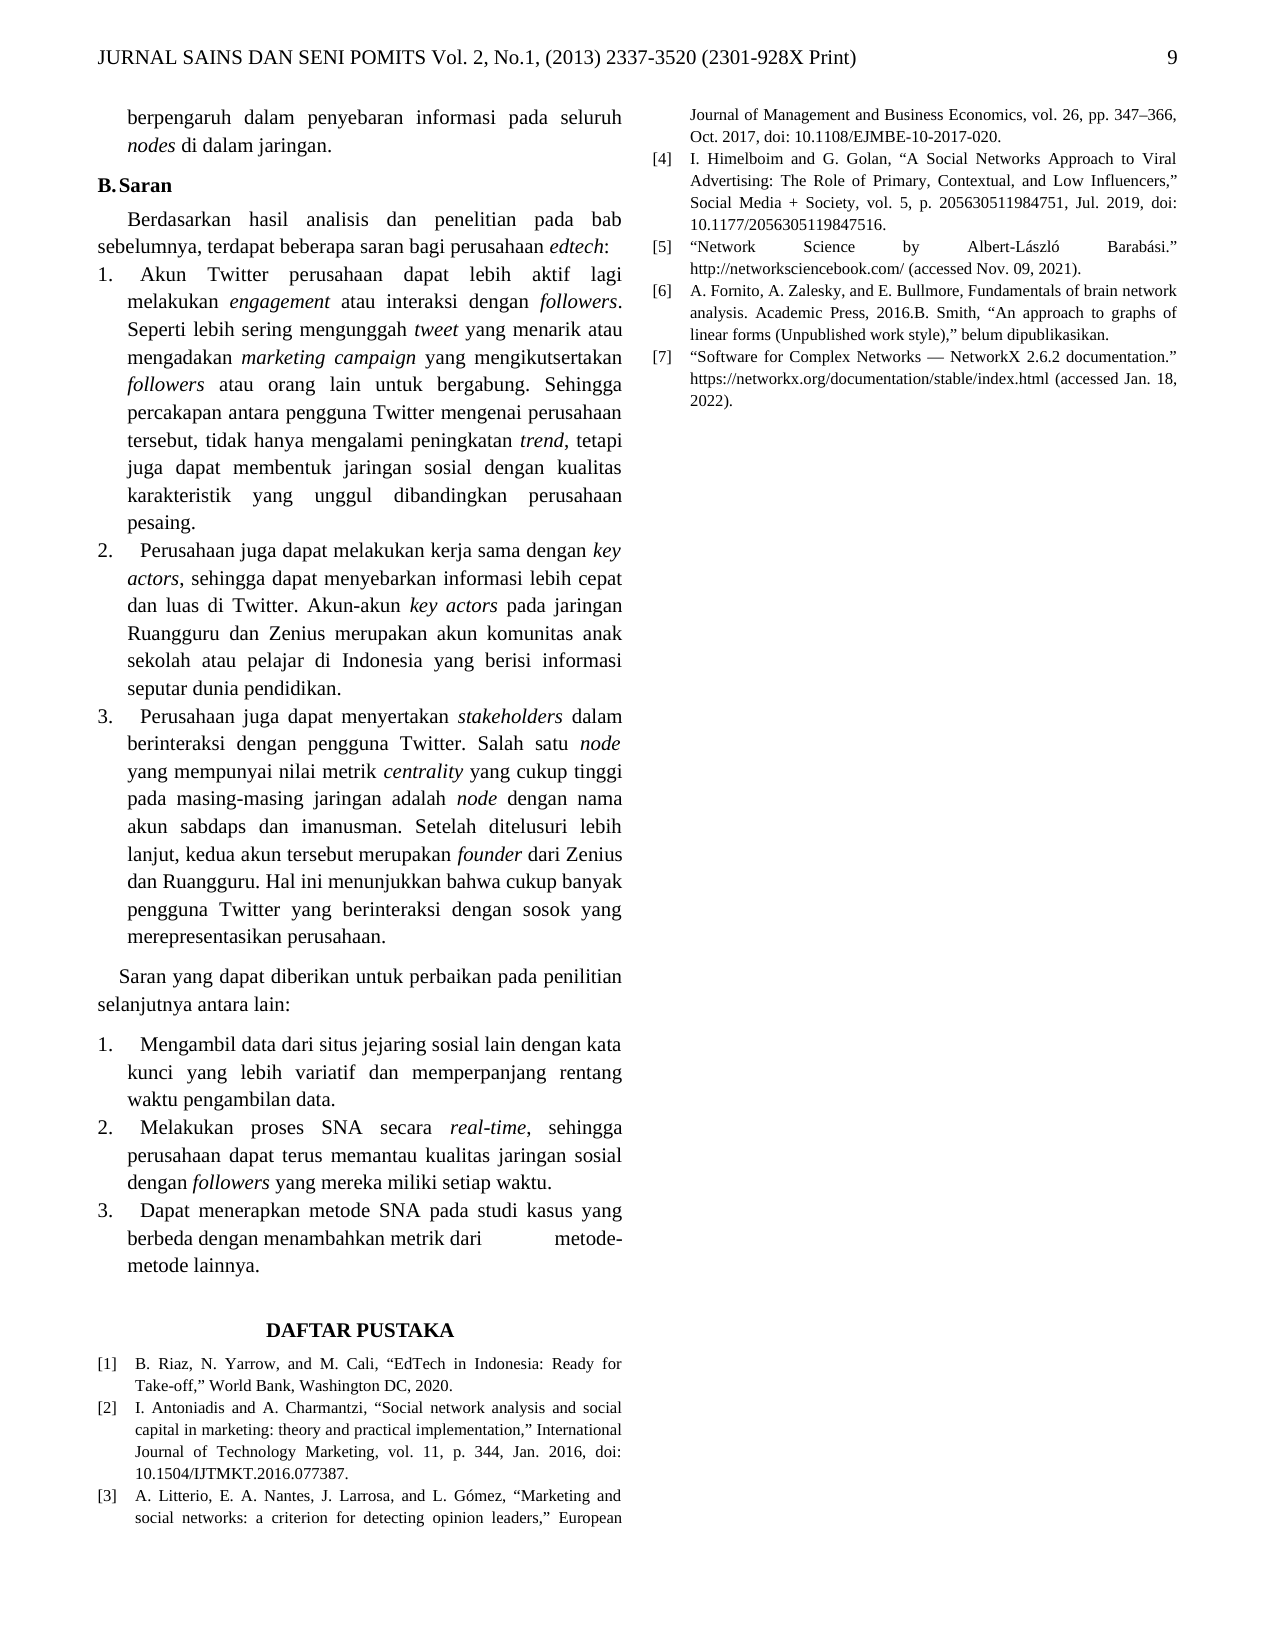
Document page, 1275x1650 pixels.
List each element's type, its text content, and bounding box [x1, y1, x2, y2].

list A. Litterio, E. A. Nantes, J. Larrosa, and L. Gómez, “Marketing and social networks: a criterion for detecting opinion leaders,” European Journal of Management and Business Economics, vol. 26, pp. 347–366, Oct. 2017, doi: 10.1108/EJMBE-10-2017-020. [97, 1486, 622, 1527]
list Melakukan proses SNA secara real-time, sehingga perusahaan dapat terus memantau kualitas jaringan sosial dengan followers yang mereka miliki setiap waktu. [97, 1115, 622, 1194]
list B. Riaz, N. Yarrow, and M. Cali, “EdTech in Indonesia: Ready for Take-off,” World Bank, Washington DC, 2020. [97, 1354, 622, 1395]
list “Network Science by Albert-László Barabási.” http://networksciencebook.com/ (accessed Nov. 09, 2021). [652, 237, 1177, 278]
text Berdasarkan hasil analisis dan penelitian pada bab sebelumnya, terdapat beberapa saran bagi perusahaan edtech: [97, 207, 622, 258]
list A. Fornito, A. Zalesky, and E. Bullmore, Fundamentals of brain network analysis. Academic Press, 2016.B. Smith, “An approach to graphs of linear forms (Unpublished work style),” belum dipublikasikan. [652, 281, 1177, 344]
text Saran yang dapat diberikan untuk perbaikan pada penilitian selanjutnya antara lain: [97, 964, 622, 1016]
list Dapat menerapkan metode SNA pada studi kasus yang berbeda dengan menambahkan metrik dari metode-metode lainnya. [97, 1198, 622, 1277]
list Perusahaan juga dapat menyertakan stakeholders dalam berinteraksi dengan pengguna Twitter. Salah satu node yang mempunyai nilai metrik centrality yang cukup tinggi pada masing-masing jaringan adalah node dengan nama akun sabdaps dan imanusman. Setelah ditelusuri lebih lanjut, kedua akun tersebut merupakan founder dari Zenius dan Ruangguru. Hal ini menunjukkan bahwa cukup banyak pengguna Twitter yang berinteraksi dengan sosok yang merepresentasikan perusahaan. [97, 703, 622, 948]
list Perusahaan juga dapat melakukan kerja sama dengan key actors, sehingga dapat menyebarkan informasi lebih cepat dan luas di Twitter. Akun-akun key actors pada jaringan Ruangguru dan Zenius merupakan akun komunitas anak sekolah atau pelajar di Indonesia yang berisi informasi seputar dunia pendidikan. [97, 538, 622, 700]
list A. Litterio, E. A. Nantes, J. Larrosa, and L. Gómez, “Marketing and social networks: a criterion for detecting opinion leaders,” European Journal of Management and Business Economics, vol. 26, pp. 347–366, Oct. 2017, doi: 10.1108/EJMBE-10-2017-020. [652, 105, 1177, 146]
list “Software for Complex Networks — NetworkX 2.6.2 documentation.” https://networkx.org/documentation/stable/index.html (accessed Jan. 18, 2022). [652, 347, 1177, 410]
subtitle Saran [97, 173, 622, 197]
list I. Antoniadis and A. Charmantzi, “Social network analysis and social capital in marketing: theory and practical implementation,” International Journal of Technology Marketing, vol. 11, p. 344, Jan. 2016, doi: 10.1504/IJTMKT.2016.077387. [97, 1398, 622, 1483]
text DAFTAR PUSTAKA [97, 1318, 622, 1342]
list Mengambil data dari situs jejaring sosial lain dengan kata kunci yang lebih variatif dan memperpanjang rentang waktu pengambilan data. [97, 1032, 622, 1111]
list I. Himelboim and G. Golan, “A Social Networks Approach to Viral Advertising: The Role of Primary, Contextual, and Low Influencers,” Social Media + Society, vol. 5, p. 205630511984751, Jul. 2019, doi: 10.1177/2056305119847516. [652, 149, 1177, 234]
list Akun Twitter perusahaan dapat lebih aktif lagi melakukan engagement atau interaksi dengan followers. Seperti lebih sering mengunggah tweet yang menarik atau mengadakan marketing campaign yang mengikutsertakan followers atau orang lain untuk bergabung. Sehingga percakapan antara pengguna Twitter mengenai perusahaan tersebut, tidak hanya mengalami peningkatan trend, tetapi juga dapat membentuk jaringan sosial dengan kualitas karakteristik yang unggul dibandingkan perusahaan pesaing. [97, 262, 622, 534]
